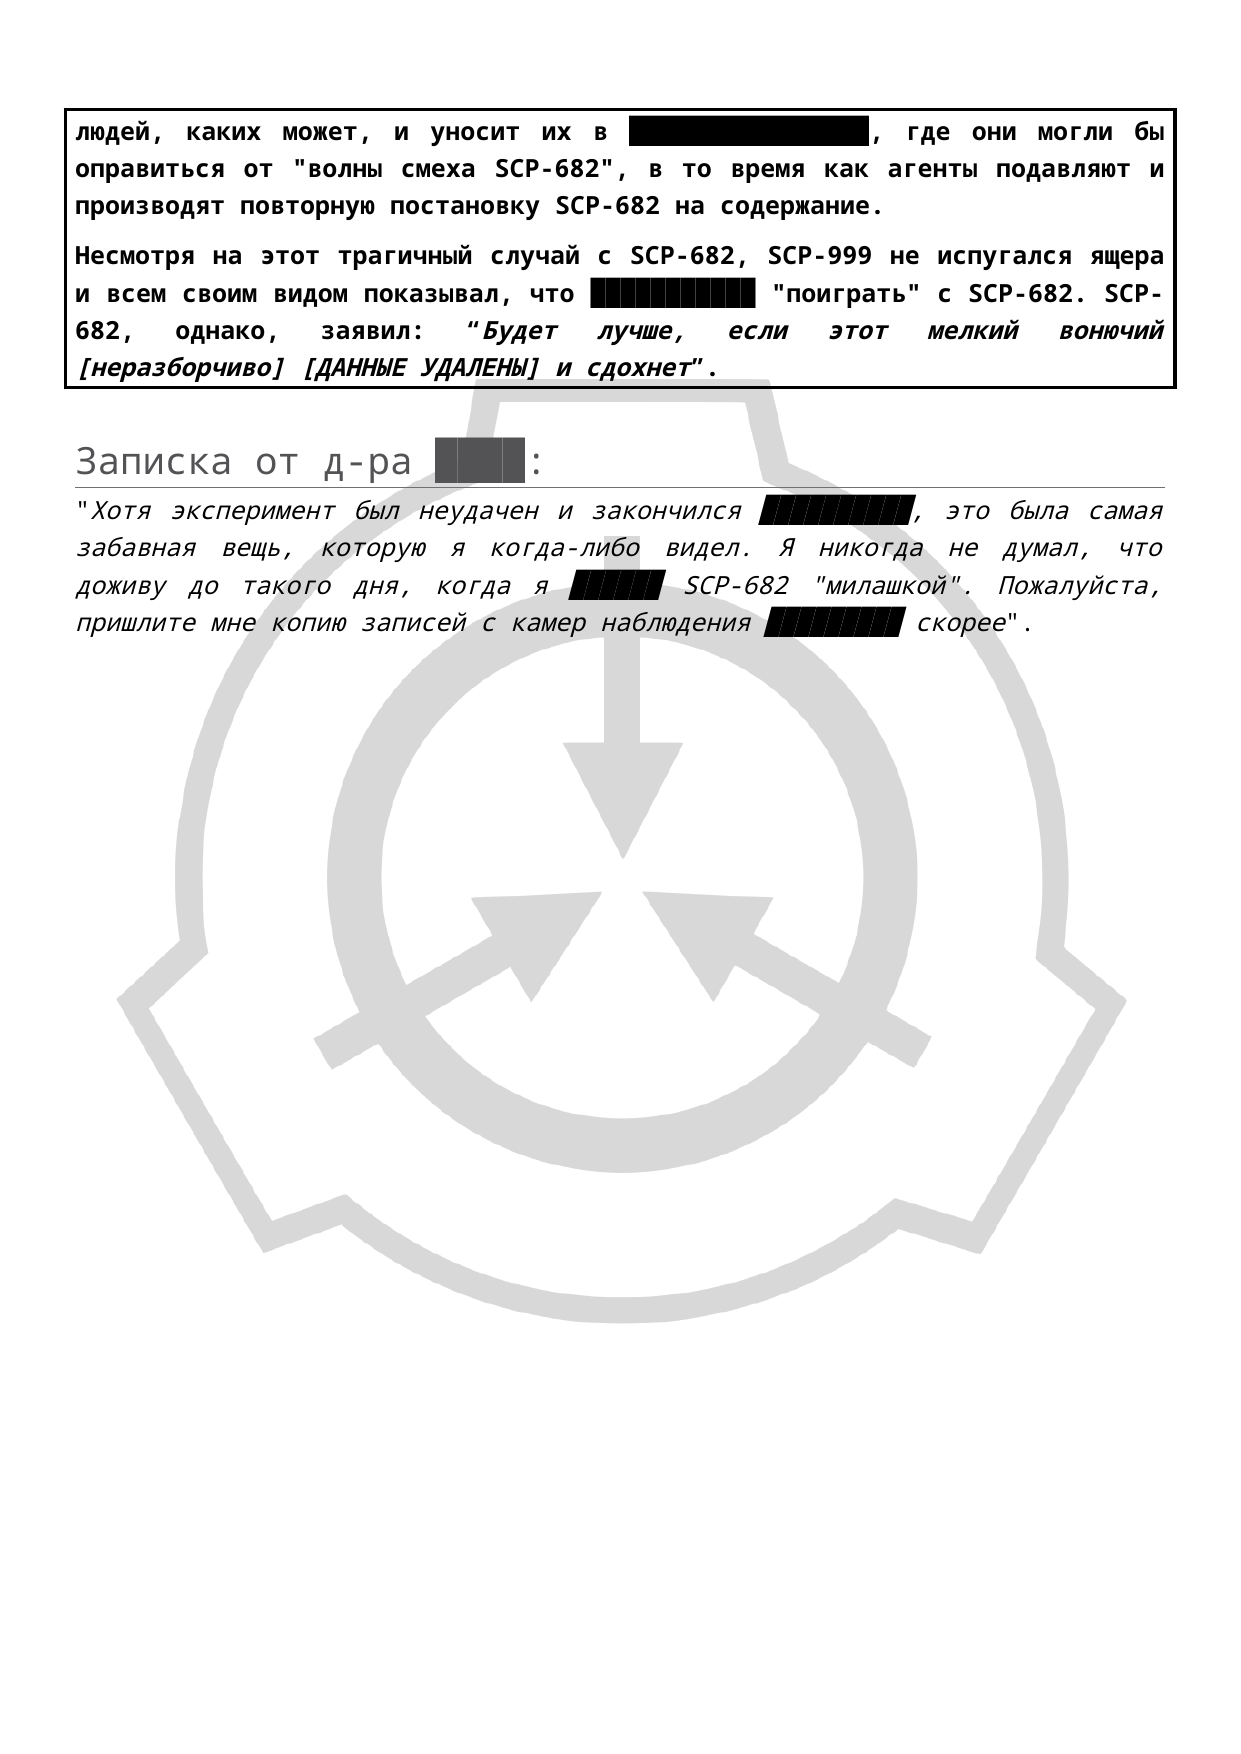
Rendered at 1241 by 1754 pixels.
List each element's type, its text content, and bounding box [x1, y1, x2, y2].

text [67, 111, 1173, 222]
text "Хотя эксперимент был неудачен и закончился ██████████, это была самая забавная вещь, которую я когда-либо видел. Я никогда не думал, что доживу до такого дня, когда я ██████ SCP-682 "милашкой". Пожалуйста, пришлите мне копию записей с камер наблюдения █████████ скорее". [75, 493, 1165, 639]
subtitle Записка от д-ра ████: [75, 434, 1165, 487]
text Несмотря на этот трагичный случай с SCP-682, SCP-999 не испугался ящера и всем своим видом показывал, что ███████████ "поиграть" с SCP-682. SCP-682, однако, заявил: “Будет лучше, если этот мелкий вонючий [неразборчиво] [ДАННЫЕ УДАЛЕНЫ] и сдохнет”. [67, 233, 1173, 386]
